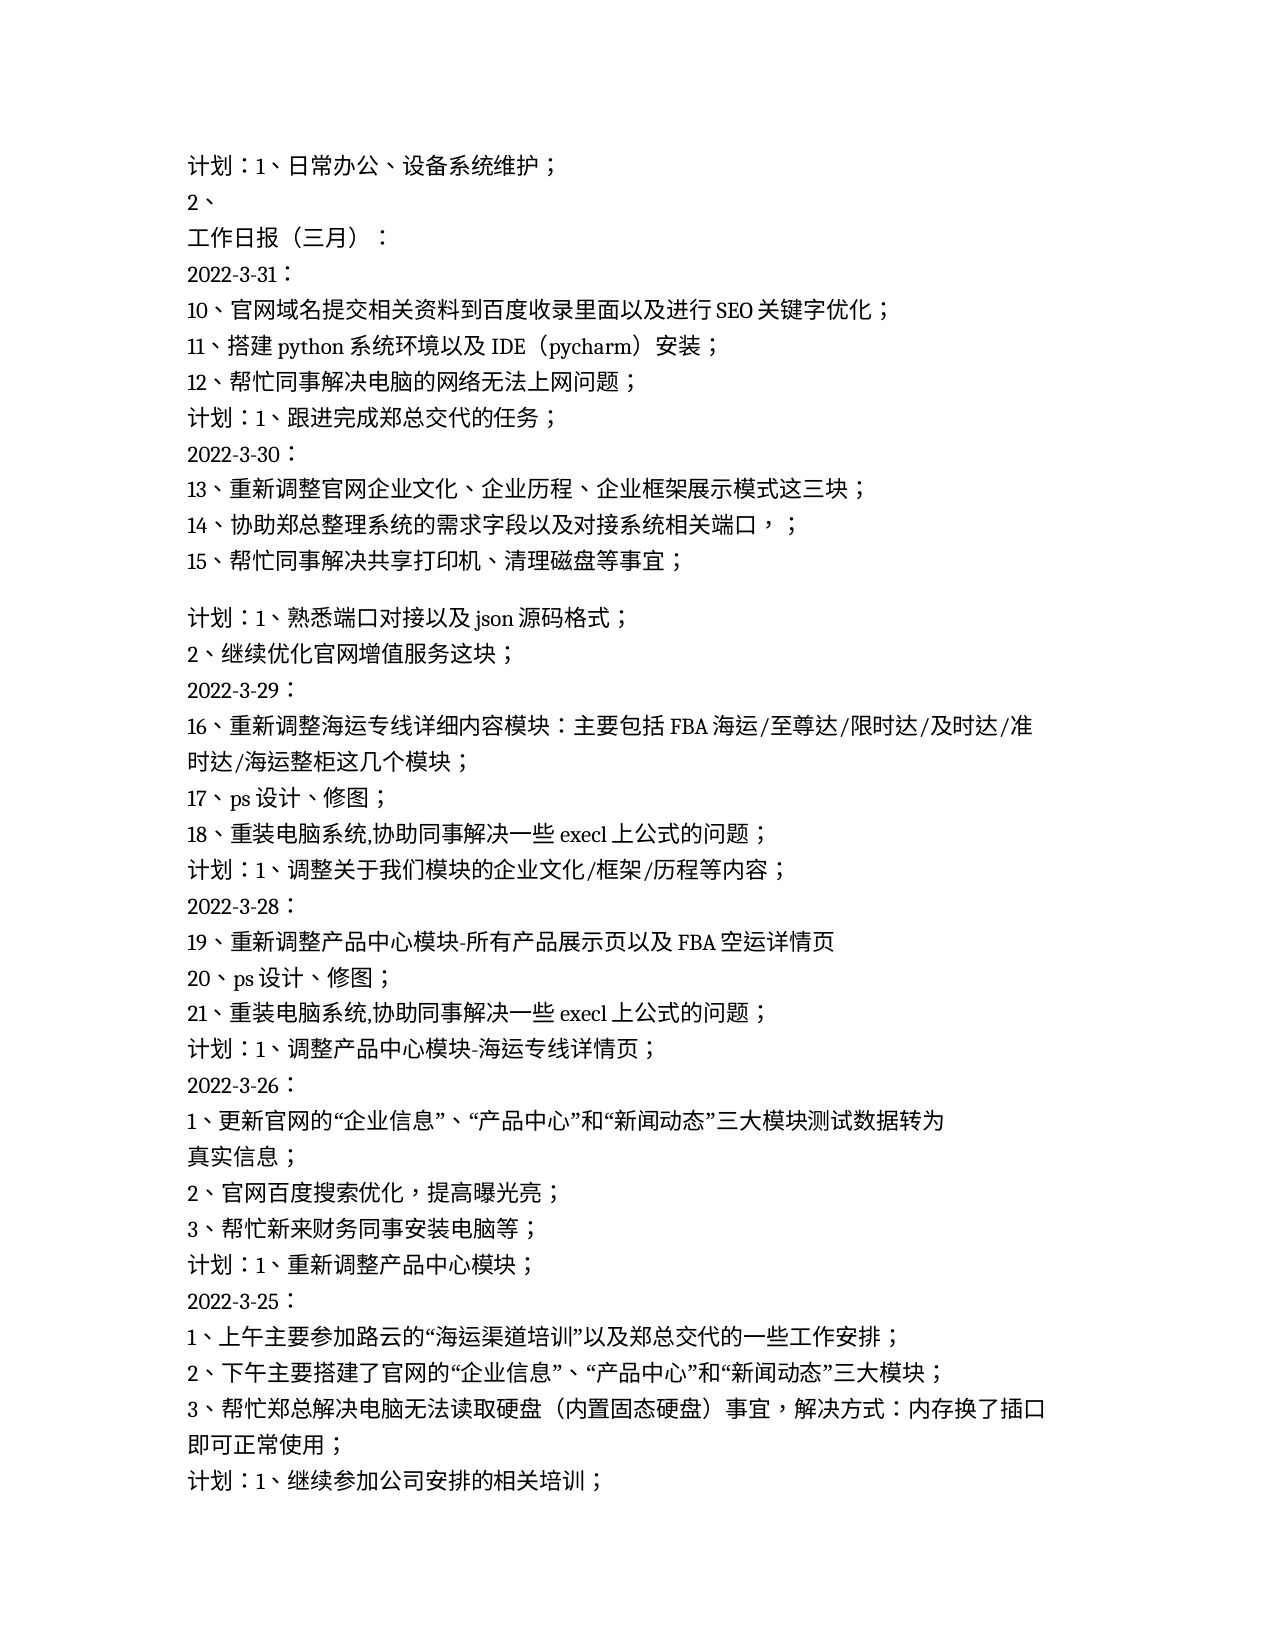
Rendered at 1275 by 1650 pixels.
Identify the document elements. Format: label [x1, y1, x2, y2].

text [187, 150, 1087, 577]
text [187, 602, 1087, 1496]
